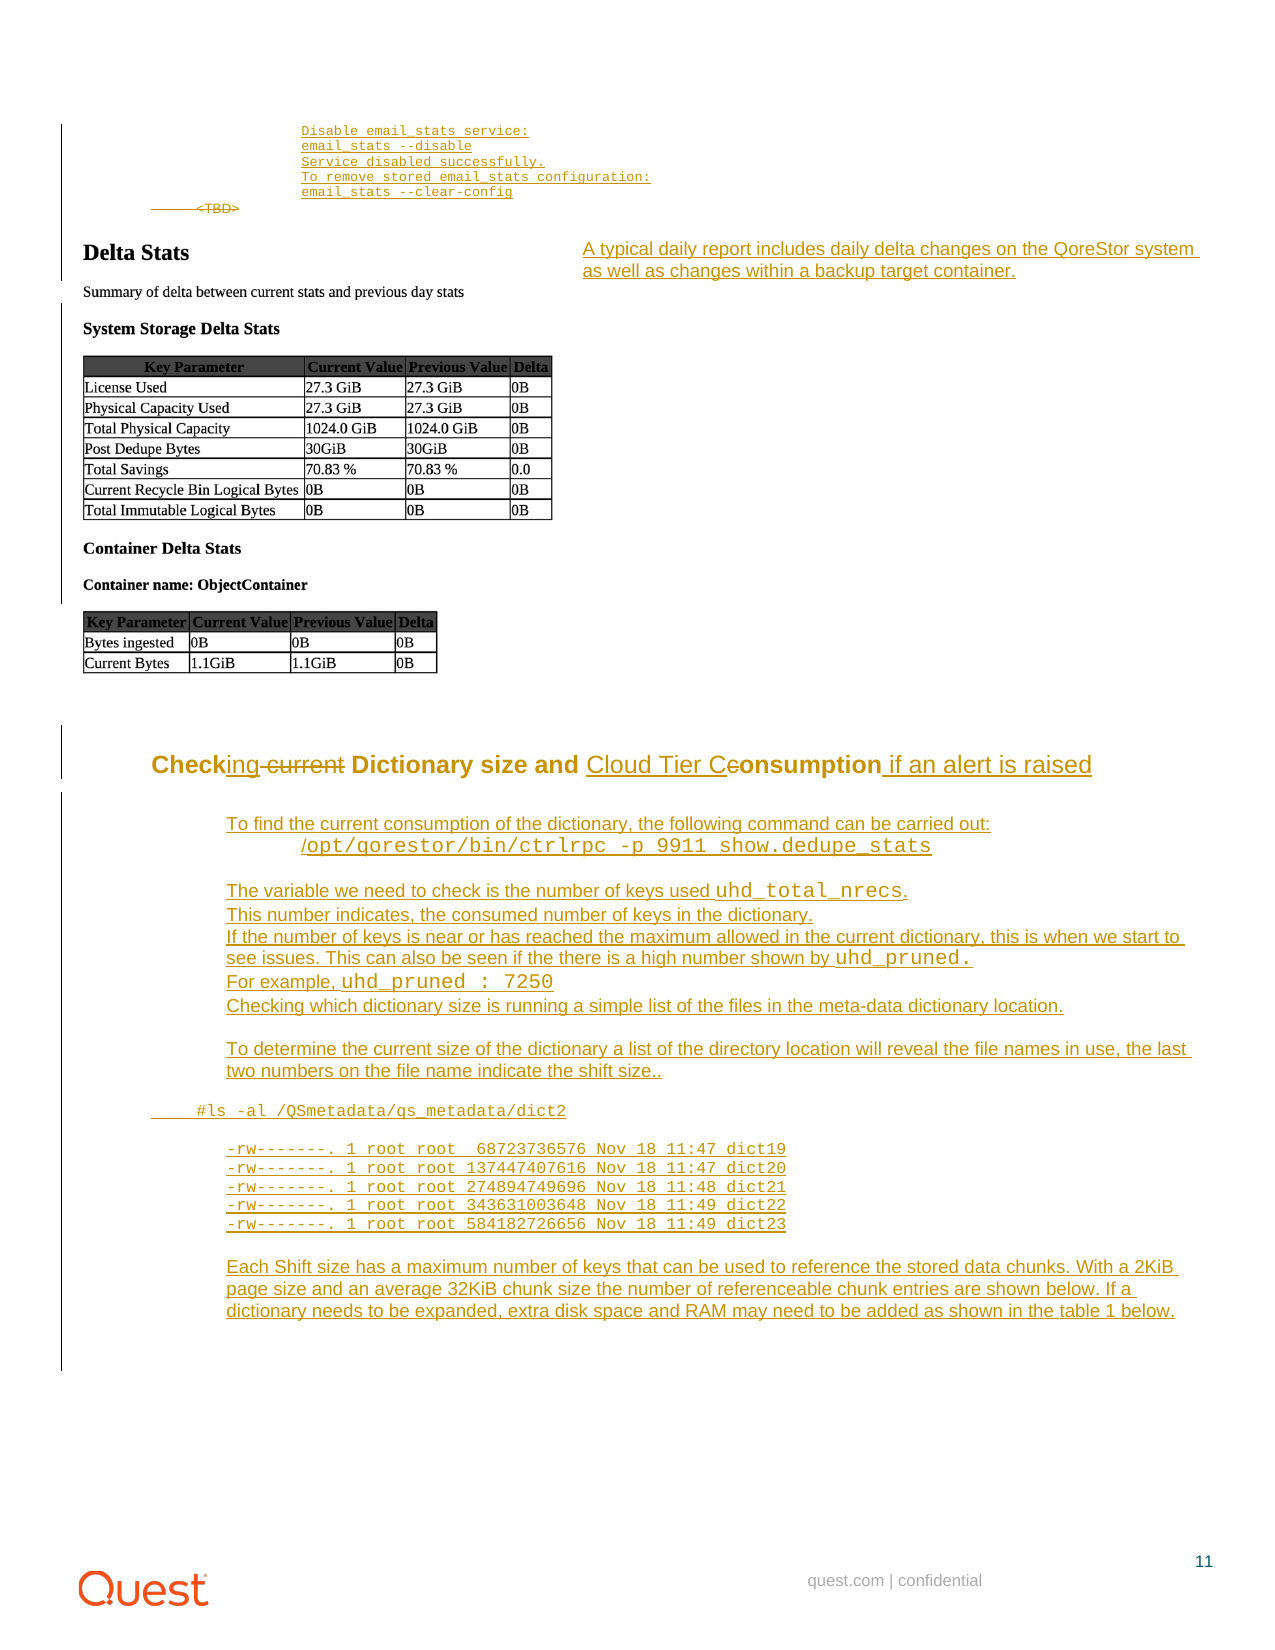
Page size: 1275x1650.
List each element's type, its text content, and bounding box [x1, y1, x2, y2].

picture [78, 1571, 209, 1606]
picture [68, 237, 564, 679]
subtitle Check Dictionary size and onsumption [151, 651, 1213, 779]
